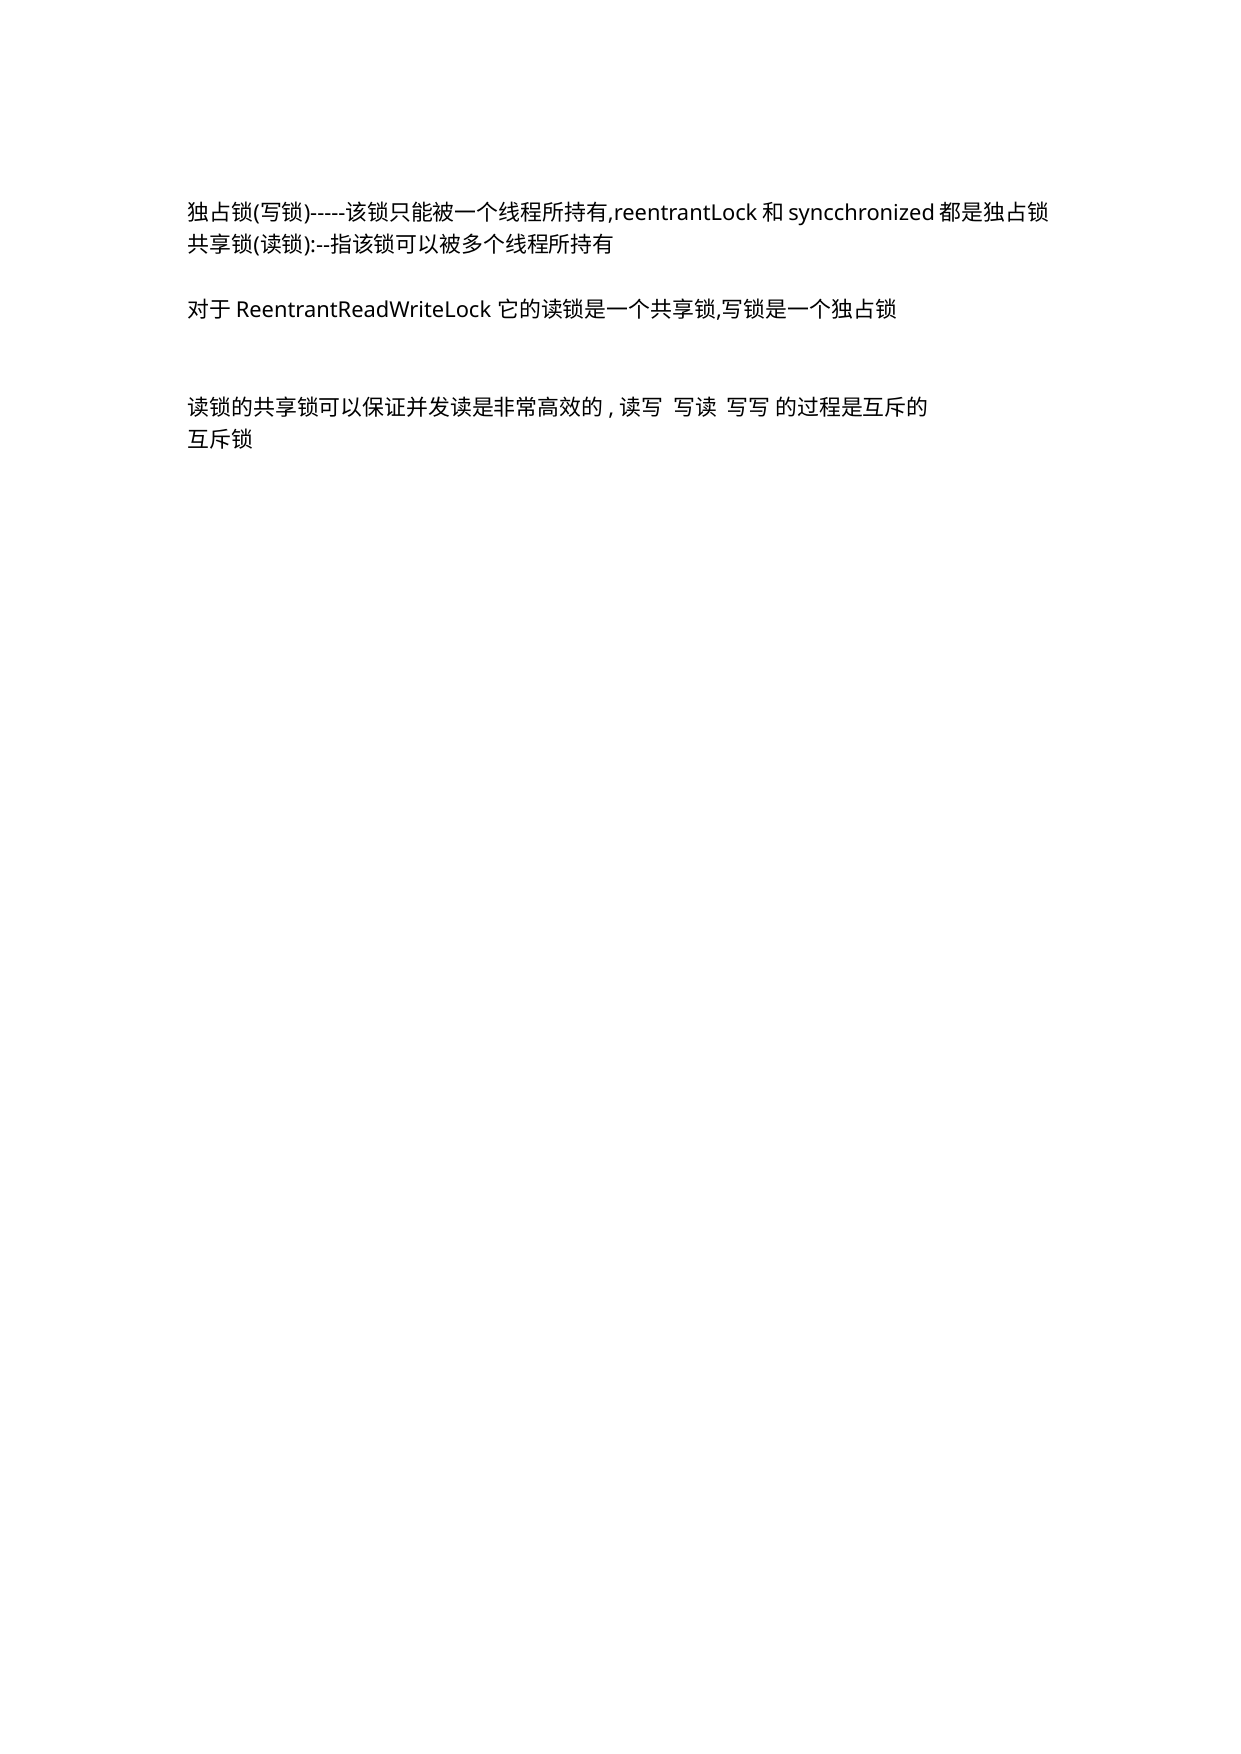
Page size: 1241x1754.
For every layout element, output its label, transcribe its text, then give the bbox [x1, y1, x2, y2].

text 互斥锁 [187, 422, 1053, 454]
text 独占锁(写锁)-----该锁只能被一个线程所持有,reentrantLock和syncchronized都是独占锁 [187, 194, 1053, 227]
text 对于ReentrantReadWriteLock 它的读锁是一个共享锁,写锁是一个独占锁 [187, 292, 1053, 324]
text 读锁的共享锁可以保证并发读是非常高效的 , 读写 写读 写写 的过程是互斥的 [187, 389, 1053, 422]
text 共享锁(读锁):--指该锁可以被多个线程所持有 [187, 227, 1053, 259]
